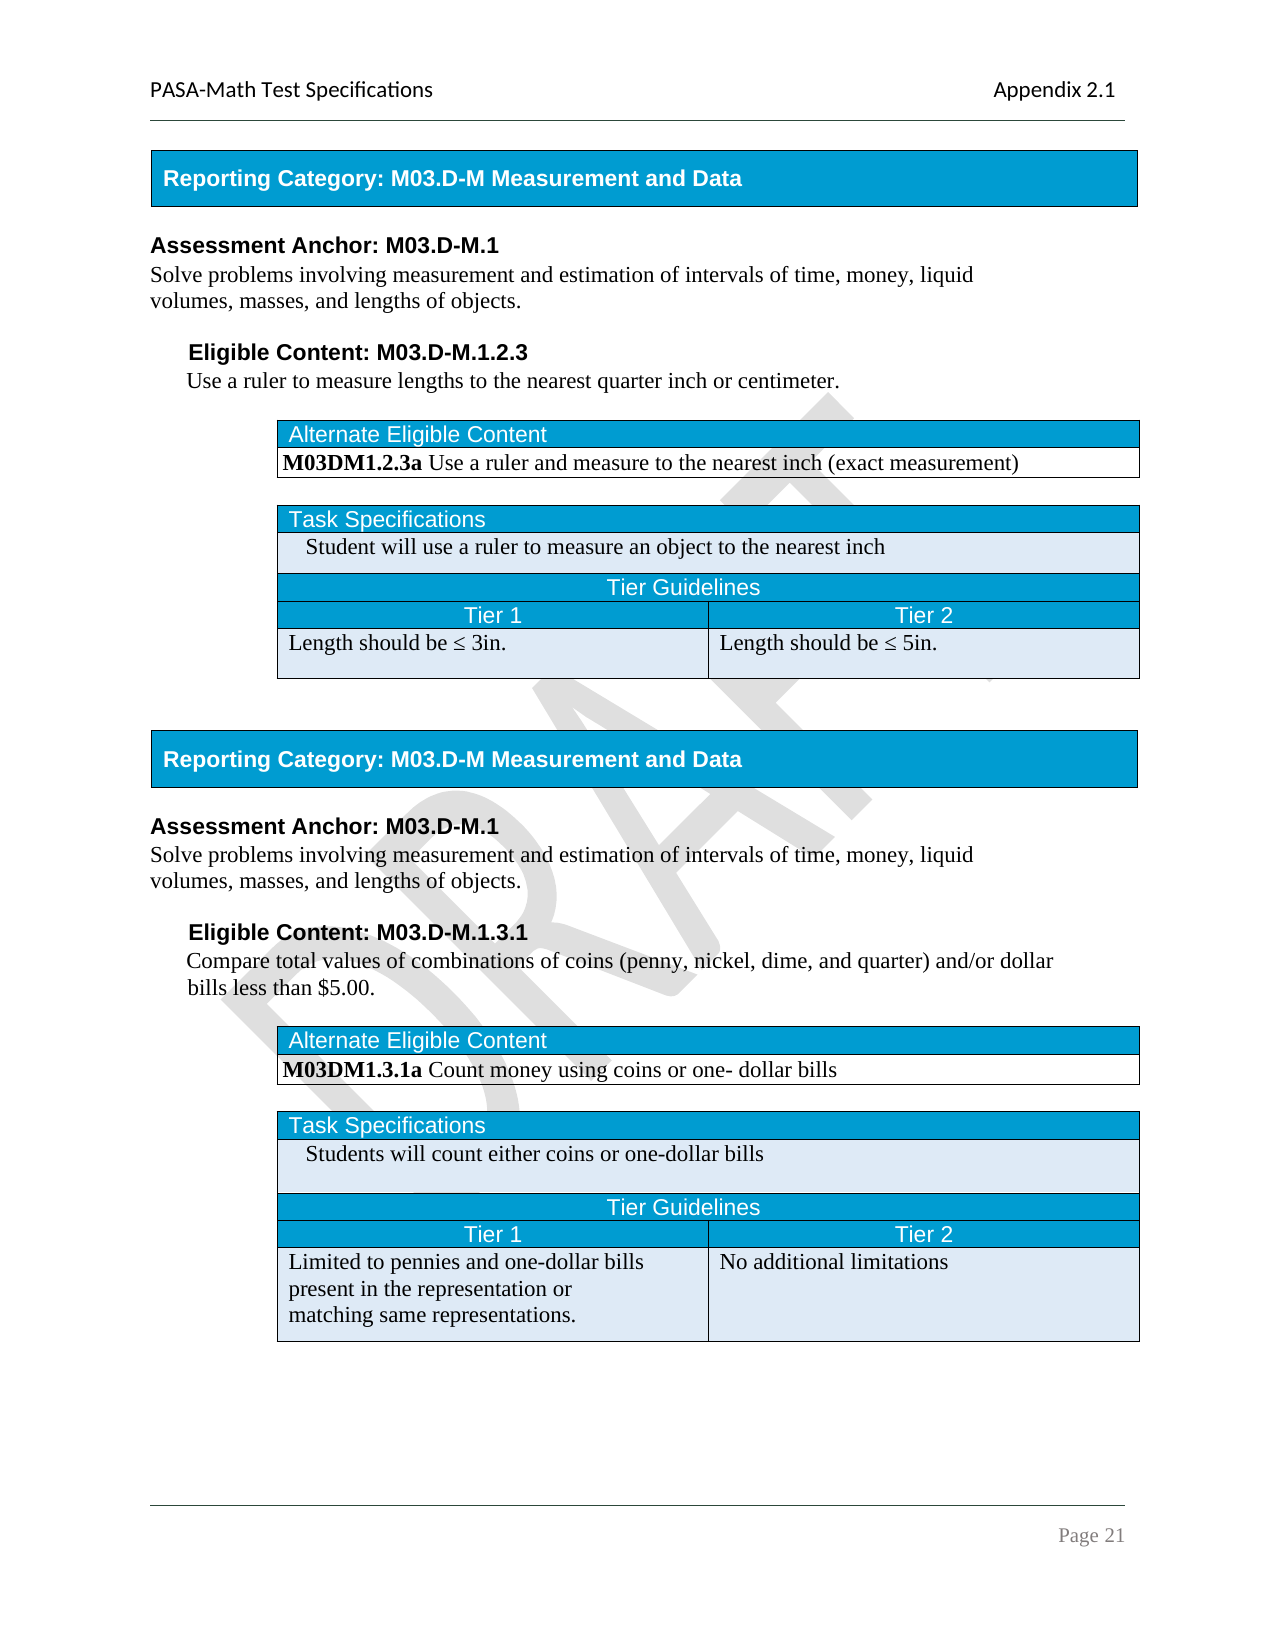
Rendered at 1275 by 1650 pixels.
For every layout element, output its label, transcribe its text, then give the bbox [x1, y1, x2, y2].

table_header Alternate Eligible Content [278, 421, 1139, 447]
table_header Reporting Category: M03.D-M Measurement and Data [152, 731, 1137, 787]
table_cell Tier 1 [278, 602, 708, 628]
text Compare total values of combinations of coins (penny, nickel, dime, and quarter) and/or dollar bills less than $5.00. [186, 947, 1098, 1000]
text Solve problems involving measurement and estimation of intervals of time, money, liquid volumes, masses, and lengths of objects. [150, 841, 1021, 894]
table_header Task Specifications [278, 506, 1139, 532]
table_header Reporting Category: M03.D-M Measurement and Data [152, 151, 1137, 206]
table_cell No additional limitations [709, 1248, 1139, 1341]
table_cell Students will count either coins or one-dollar bills [278, 1140, 1139, 1192]
table_header Task Specifications [278, 1112, 1139, 1139]
text Assessment Anchor: M03.D-M.1 [150, 813, 1125, 839]
text Use a ruler to measure lengths to the nearest quarter inch or centimeter. [186, 367, 1098, 393]
table_cell M03DM1.3.1a Count money using coins or one- dollar bills [278, 1055, 1139, 1084]
table_cell Tier 2 [709, 602, 1139, 628]
table_cell Length should be ≤ 3in. [278, 629, 708, 678]
table_cell Tier 1 [278, 1221, 708, 1247]
table_header Alternate Eligible Content [278, 1027, 1139, 1054]
table_cell Limited to pennies and one-dollar bills present in the representation or matching same representations. [278, 1248, 708, 1341]
text Assessment Anchor: M03.D-M.1 [150, 232, 1125, 259]
text Eligible Content: M03.D-M.1.2.3 [150, 338, 1125, 365]
text Solve problems involving measurement and estimation of intervals of time, money, liquid volumes, masses, and lengths of objects. [150, 261, 1021, 313]
table_cell Tier Guidelines [278, 574, 1139, 601]
table_cell Length should be ≤ 5in. [709, 629, 1139, 678]
table_cell Tier 2 [709, 1221, 1139, 1247]
table_cell M03DM1.2.3a Use a ruler and measure to the nearest inch (exact measurement) [278, 448, 1139, 477]
table_cell Tier Guidelines [278, 1194, 1139, 1220]
table_cell Student will use a ruler to measure an object to the nearest inch [278, 533, 1139, 573]
text Eligible Content: M03.D-M.1.3.1 [150, 919, 1125, 945]
